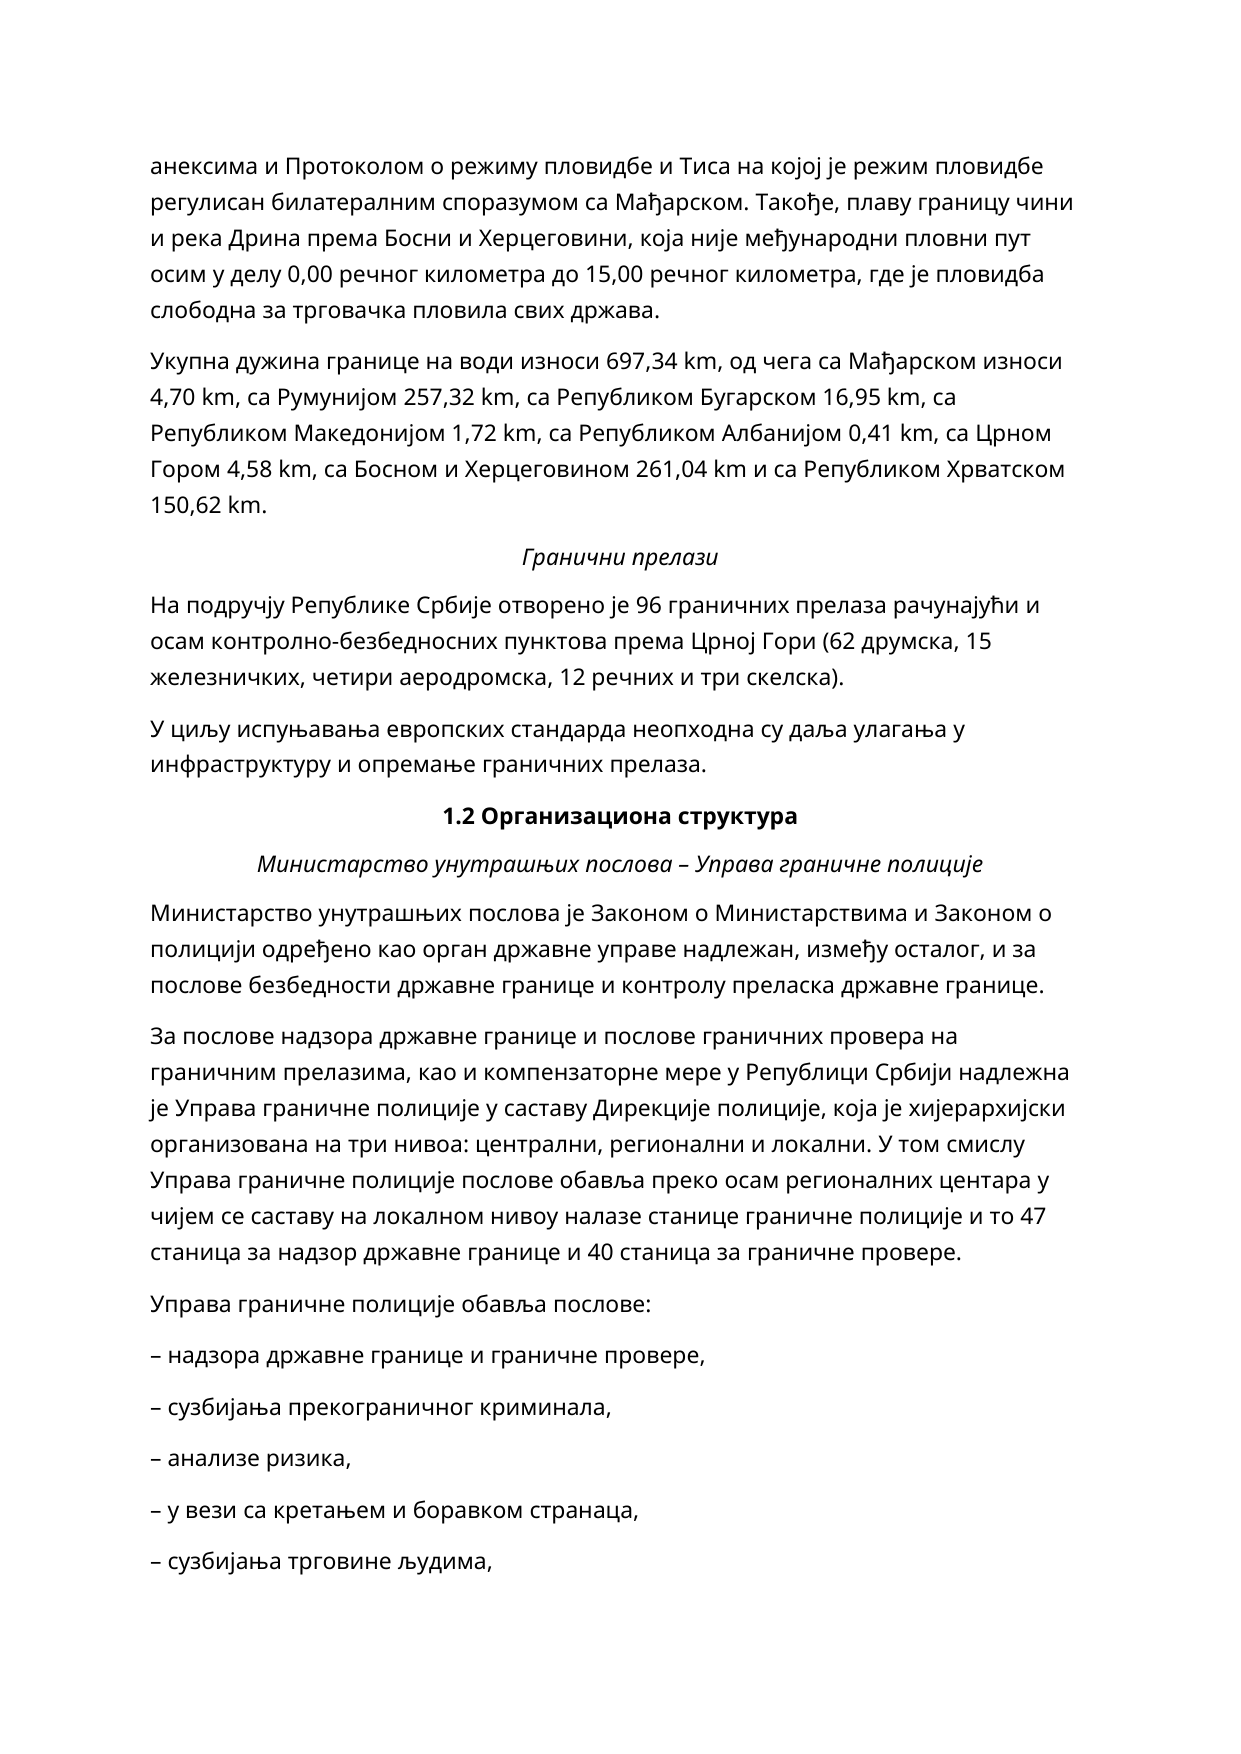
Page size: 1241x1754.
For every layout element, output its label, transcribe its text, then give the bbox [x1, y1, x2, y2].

text У циљу испуњавања европских стандарда неопходна су даља улагања у инфраструктуру и опремање граничних прелаза. [150, 712, 1090, 780]
text Министарство унутрашњих послова – Управа граничне полиције [150, 848, 1090, 880]
text – сузбијања трговине људима, [150, 1545, 1090, 1577]
text За послове надзора државне границе и послове граничних провера на граничним прелазима, као и компензаторне мере у Републици Србији надлежна је Управа граничне полиције у саставу Дирекције полиције, која је хијерархијски организована на три нивоа: централни, регионални и локални. У том смислу Управа граничне полиције послове обавља преко осам регионалних центара у чијем се саставу на локалном нивоу налазе станице граничне полиције и то 47 станица за надзор државне границе и 40 станица за граничне провере. [150, 1020, 1090, 1267]
text Управа граничне полиције обавља послове: [150, 1287, 1090, 1319]
text Гранични прелази [150, 541, 1090, 572]
text – анализе ризика, [150, 1442, 1090, 1473]
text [150, 150, 1090, 325]
text На подручју Републике Србије отворено је 96 граничних прелаза рачунајући и осам контролно-безбедносних пунктова према Црној Гори (62 друмска, 15 железничких, четири аеродромска, 12 речних и три скелска). [150, 589, 1090, 692]
text – сузбијања прекограничног криминала, [150, 1391, 1090, 1422]
text – надзора државне границе и граничне провере, [150, 1339, 1090, 1370]
text 1.2 Организациона структура [150, 800, 1090, 831]
text Укупна дужина границе на води износи 697,34 km, од чега са Мађарском износи 4,70 km, са Румунијом 257,32 km, са Републиком Бугарском 16,95 km, са Републиком Македонијом 1,72 km, са Републиком Албанијом 0,41 km, са Црном Гором 4,58 km, са Босном и Херцеговином 261,04 km и са Републиком Хрватском 150,62 km. [150, 345, 1090, 520]
text Министарство унутрашњих послова је Законом о Министарствима и Законом о полицији одређено као орган државне управе надлежан, између осталог, и за послове безбедности државне границе и контролу преласка државне границе. [150, 897, 1090, 1000]
text – у вези са кретањем и боравком странаца, [150, 1494, 1090, 1525]
